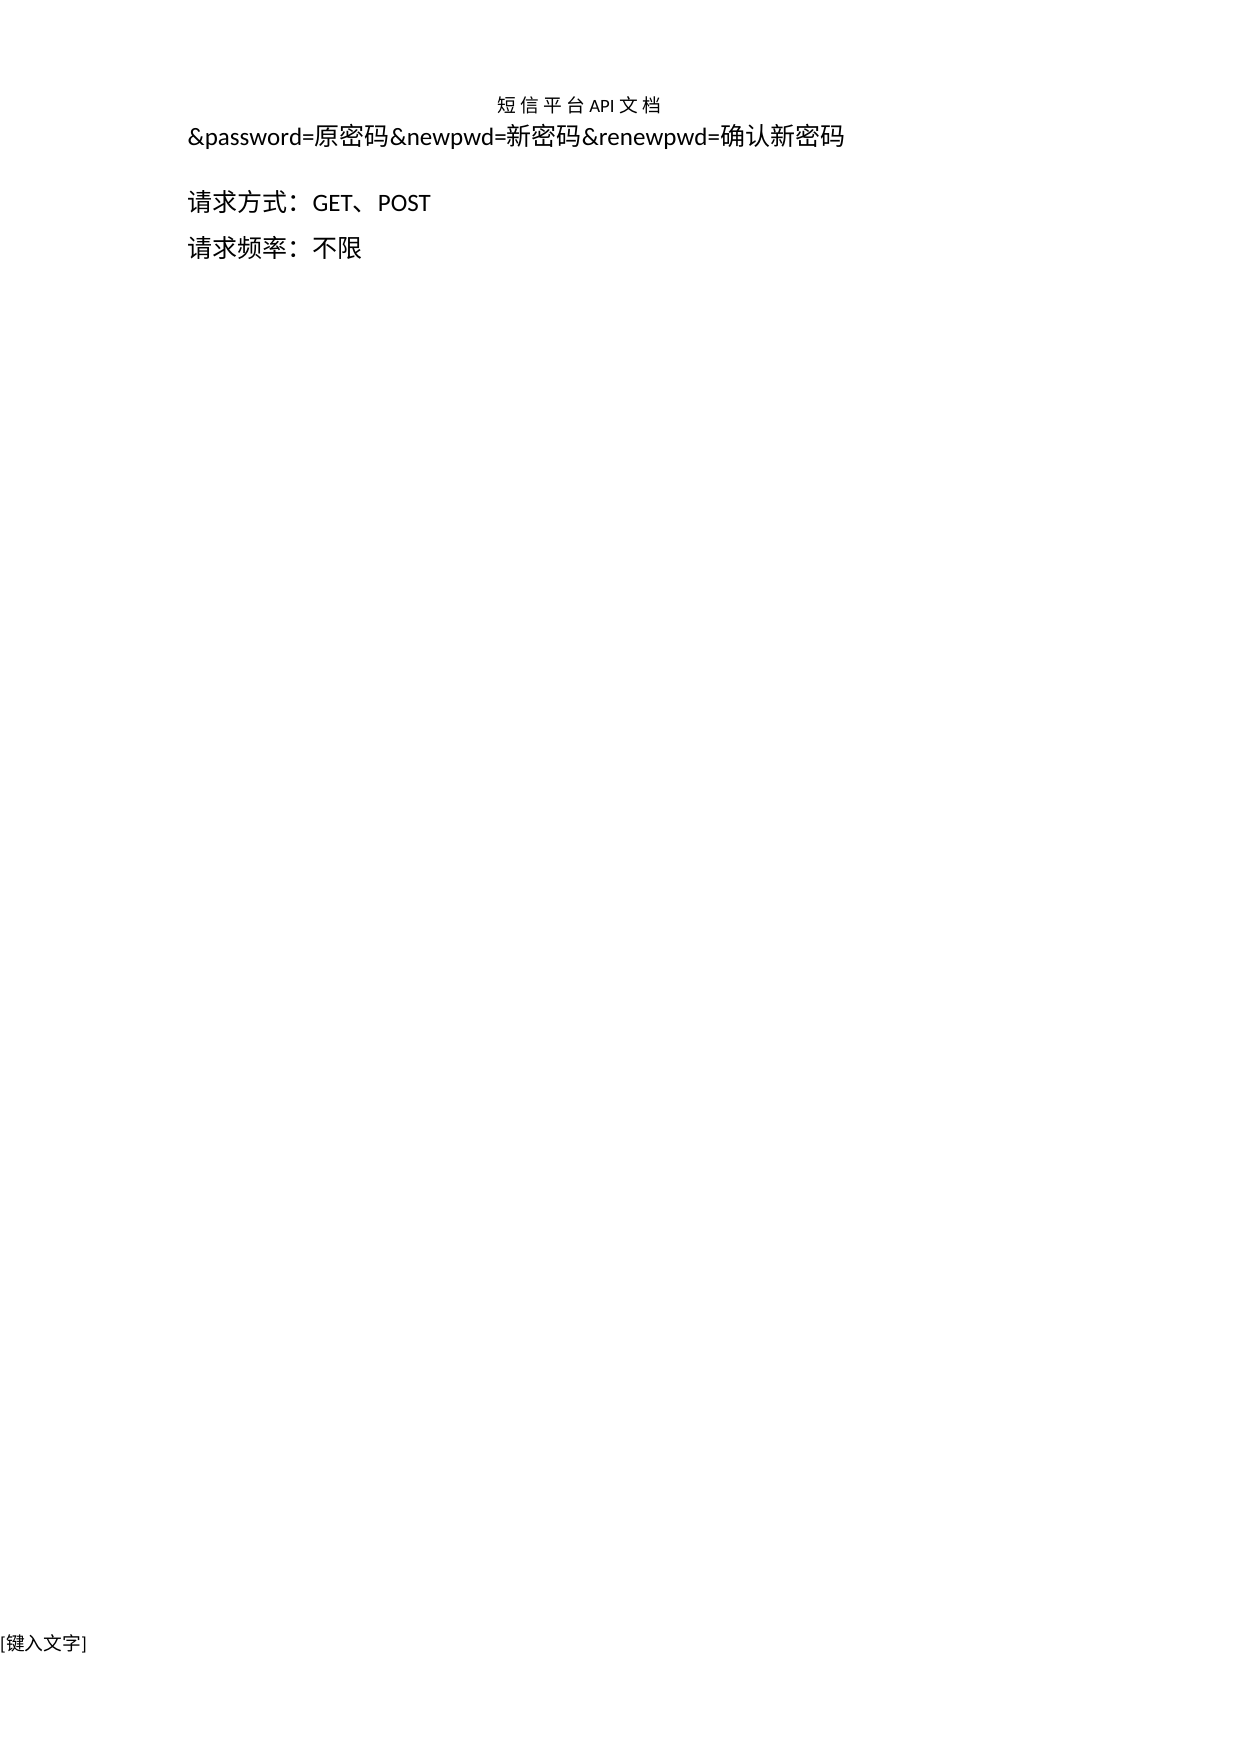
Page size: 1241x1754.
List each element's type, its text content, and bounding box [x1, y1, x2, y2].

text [187, 116, 1240, 153]
text 请求方式：GET、POST [187, 189, 1240, 217]
text 请求频率：不限 [187, 238, 1240, 263]
